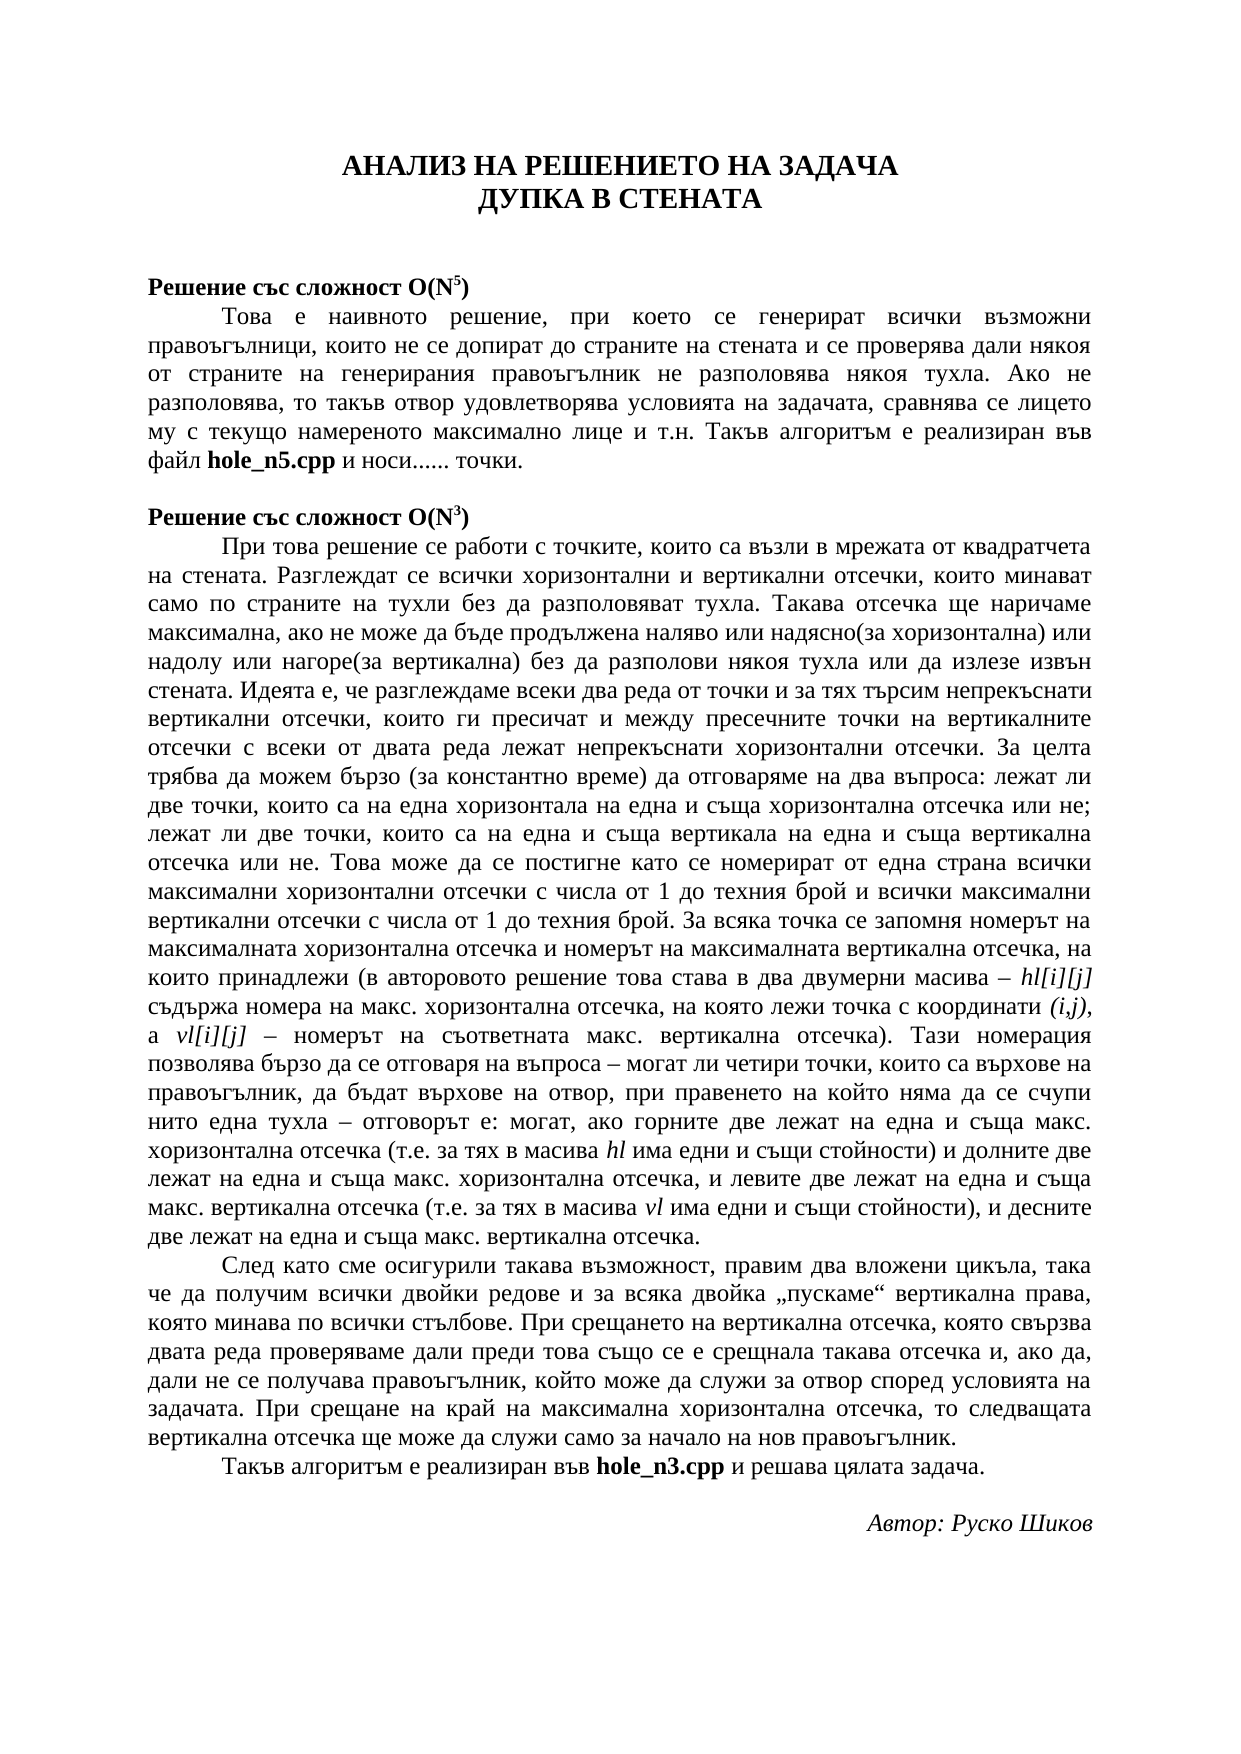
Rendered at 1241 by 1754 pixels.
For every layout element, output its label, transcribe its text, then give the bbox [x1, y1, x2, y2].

text Това е наивното решение, при което се генерират всички възможни правоъгълници, които не се допират до страните на стената и се проверява дали някоя от страните на генерирания правоъгълник не разполовява някоя тухла. Ако не разполовява, то такъв отвор удовлетворява условията на задачата, сравнява се лицето му с текущо намереното максимално лице и т.н. Такъв алгоритъм е реализиран във файл hole_n5.cpp и носи...... точки. [148, 301, 1093, 473]
text Автор: Руско Шиков [148, 1508, 1093, 1537]
text Решение със сложност O(N5) [148, 272, 1093, 301]
text ДУПКА В СТЕНАТА [148, 181, 1093, 215]
text Решение със сложност O(N3) [148, 502, 1093, 531]
text АНАЛИЗ НА РЕШЕНИЕТО НА ЗАДАЧА [148, 148, 1093, 181]
text При това решение се работи с точките, които са възли в мрежата от квадратчета на стената. Разглеждат се всички хоризонтални и вертикални отсечки, които минават само по страните на тухли без да разполовяват тухла. Такава отсечка ще наричаме максимална, ако не може да бъде продължена наляво или надясно(за хоризонтална) или надолу или нагоре(за вертикална) без да разполови някоя тухла или да излезе извън стената. Идеята е, че разглеждаме всеки два реда от точки и за тях търсим непрекъснати вертикални отсечки, които ги пресичат и между пресечните точки на вертикалните отсечки с всеки от двата реда лежат непрекъснати хоризонтални отсечки. За целта трябва да можем бързо (за константно време) да отговаряме на два въпроса: лежат ли две точки, които са на една хоризонтала на една и съща хоризонтална отсечка или не; лежат ли две точки, които са на една и съща вертикала на една и съща вертикална отсечка или не. Това може да се постигне като се номерират от една страна всички максимални хоризонтални отсечки с числа от 1 до техния брой и всички максимални вертикални отсечки с числа от 1 до техния брой. За всяка точка се запомня номерът на максималната хоризонтална отсечка и номерът на максималната вертикална отсечка, на които принадлежи (в авторовото решение това става в два двумерни масива – hl[i][j] съдържа номера на макс. хоризонтална отсечка, на която лежи точка с координати (i,j), а vl[i][j] – номерът на съответната макс. вертикална отсечка). Тази номерация позволява бързо да се отговаря на въпроса – могат ли четири точки, които са върхове на правоъгълник, да бъдат върхове на отвор, при правенето на който няма да се счупи нито една тухла – отговорът е: могат, ако горните две лежат на една и съща макс. хоризонтална отсечка (т.е. за тях в масива hl има едни и същи стойности) и долните две лежат на една и съща макс. хоризонтална отсечка, и левите две лежат на една и съща макс. вертикална отсечка (т.е. за тях в масива vl има едни и същи стойности), и десните две лежат на една и съща макс. вертикална отсечка. [148, 531, 1093, 1250]
text Такъв алгоритъм е реализиран във hole_n3.cpp и решава цялата задача. [148, 1451, 1093, 1480]
text След като сме осигурили такава възможност, правим два вложени цикъла, така че да получим всички двойки редове и за всяка двойка „пускаме“ вертикална права, която минава по всички стълбове. При срещането на вертикална отсечка, която свързва двата реда проверяваме дали преди това също се е срещнала такава отсечка и, ако да, дали не се получава правоъгълник, който може да служи за отвор според условията на задачата. При срещане на край на максимална хоризонтална отсечка, то следващата вертикална отсечка ще може да служи само за начало на нов правоъгълник. [148, 1250, 1093, 1451]
